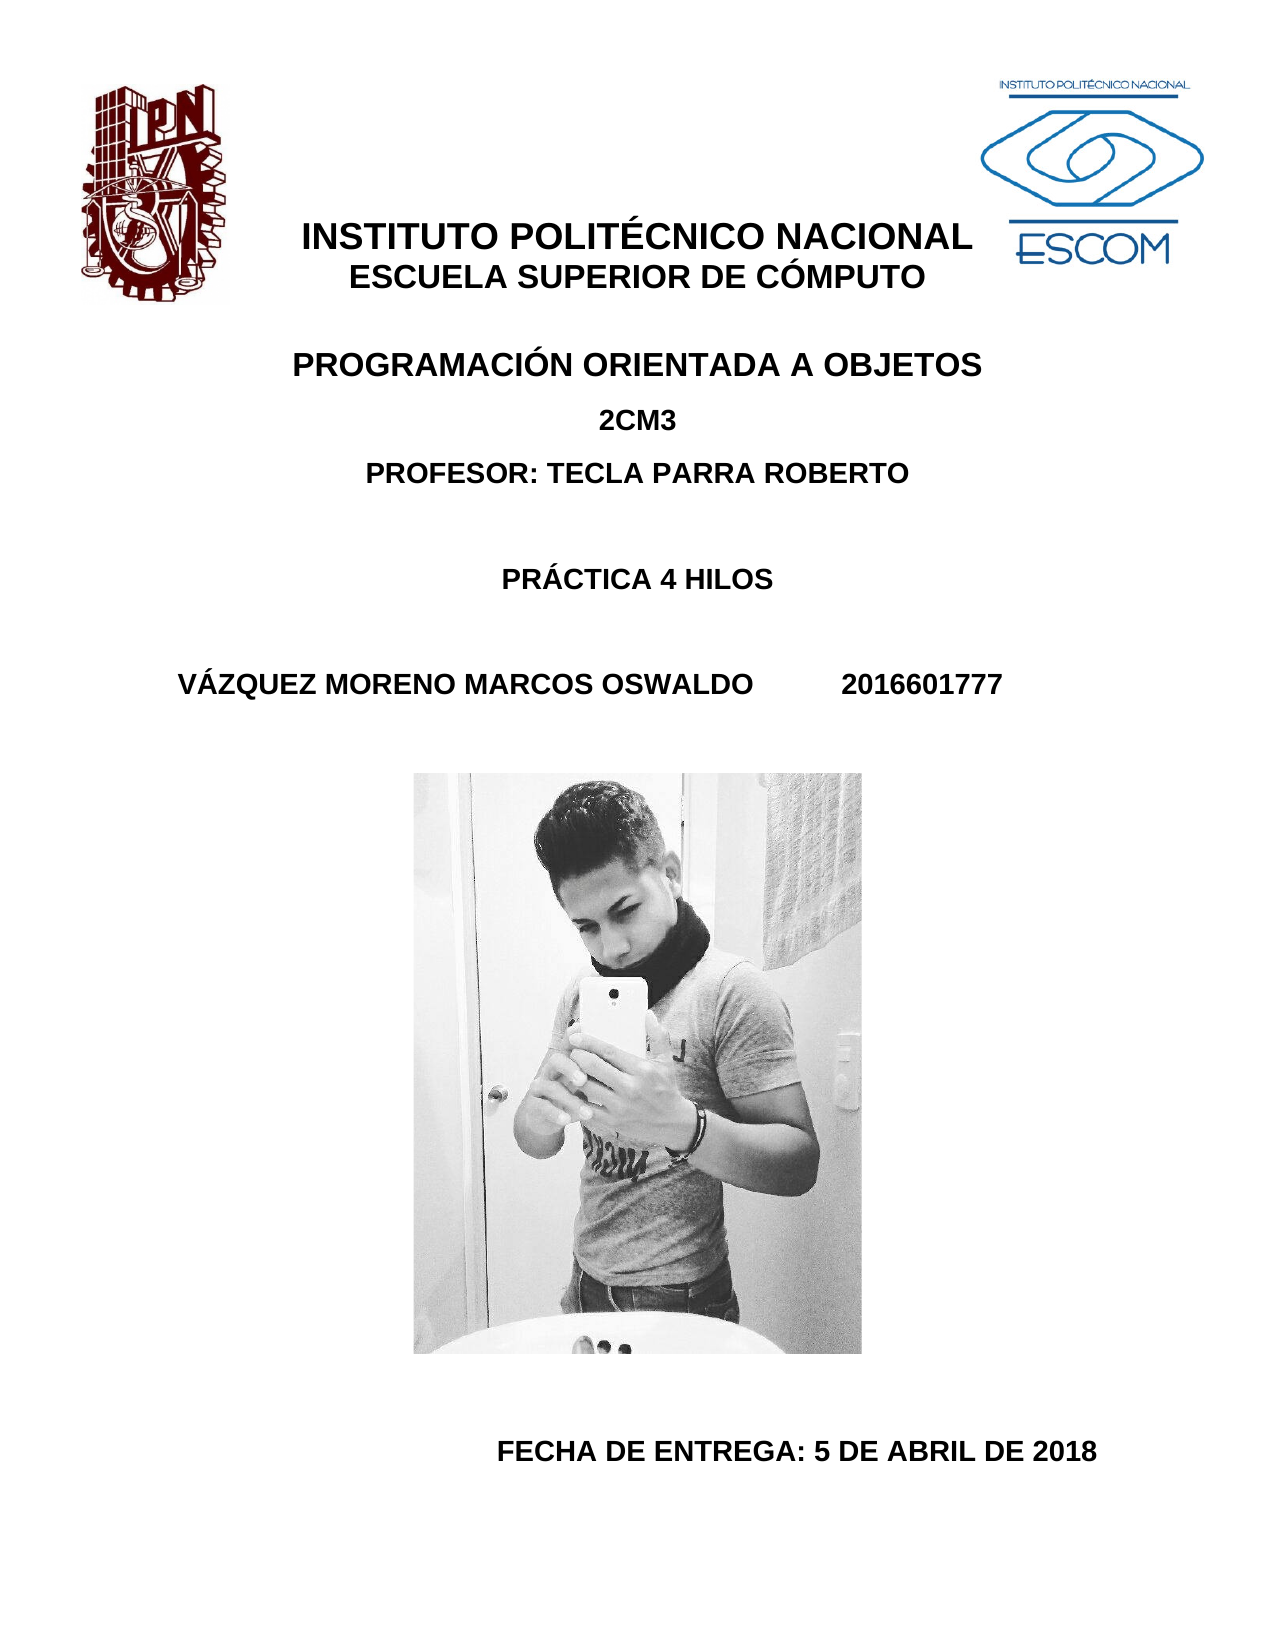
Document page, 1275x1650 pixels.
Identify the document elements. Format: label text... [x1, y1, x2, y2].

picture [413, 773, 862, 1354]
text INSTITUTO POLITÉCNICO NACIONAL [177, 214, 1098, 257]
text VÁZQUEZ MORENO MARCOS OSWALDO 2016601777 [177, 667, 1098, 701]
text PROFESOR: TECLA PARRA ROBERTO [177, 456, 1098, 490]
text PRÁCTICA 4 HILOS [177, 562, 1098, 595]
text 2CM3 [177, 403, 1098, 437]
text FECHA DE ENTREGA: 5 DE ABRIL DE 2018 [177, 1434, 1098, 1467]
text ESCUELA SUPERIOR DE CÓMPUTO [177, 257, 1098, 296]
text PROGRAMACIÓN ORIENTADA A OBJETOS [177, 345, 1098, 384]
picture [81, 84, 230, 305]
picture [962, 78, 1218, 268]
